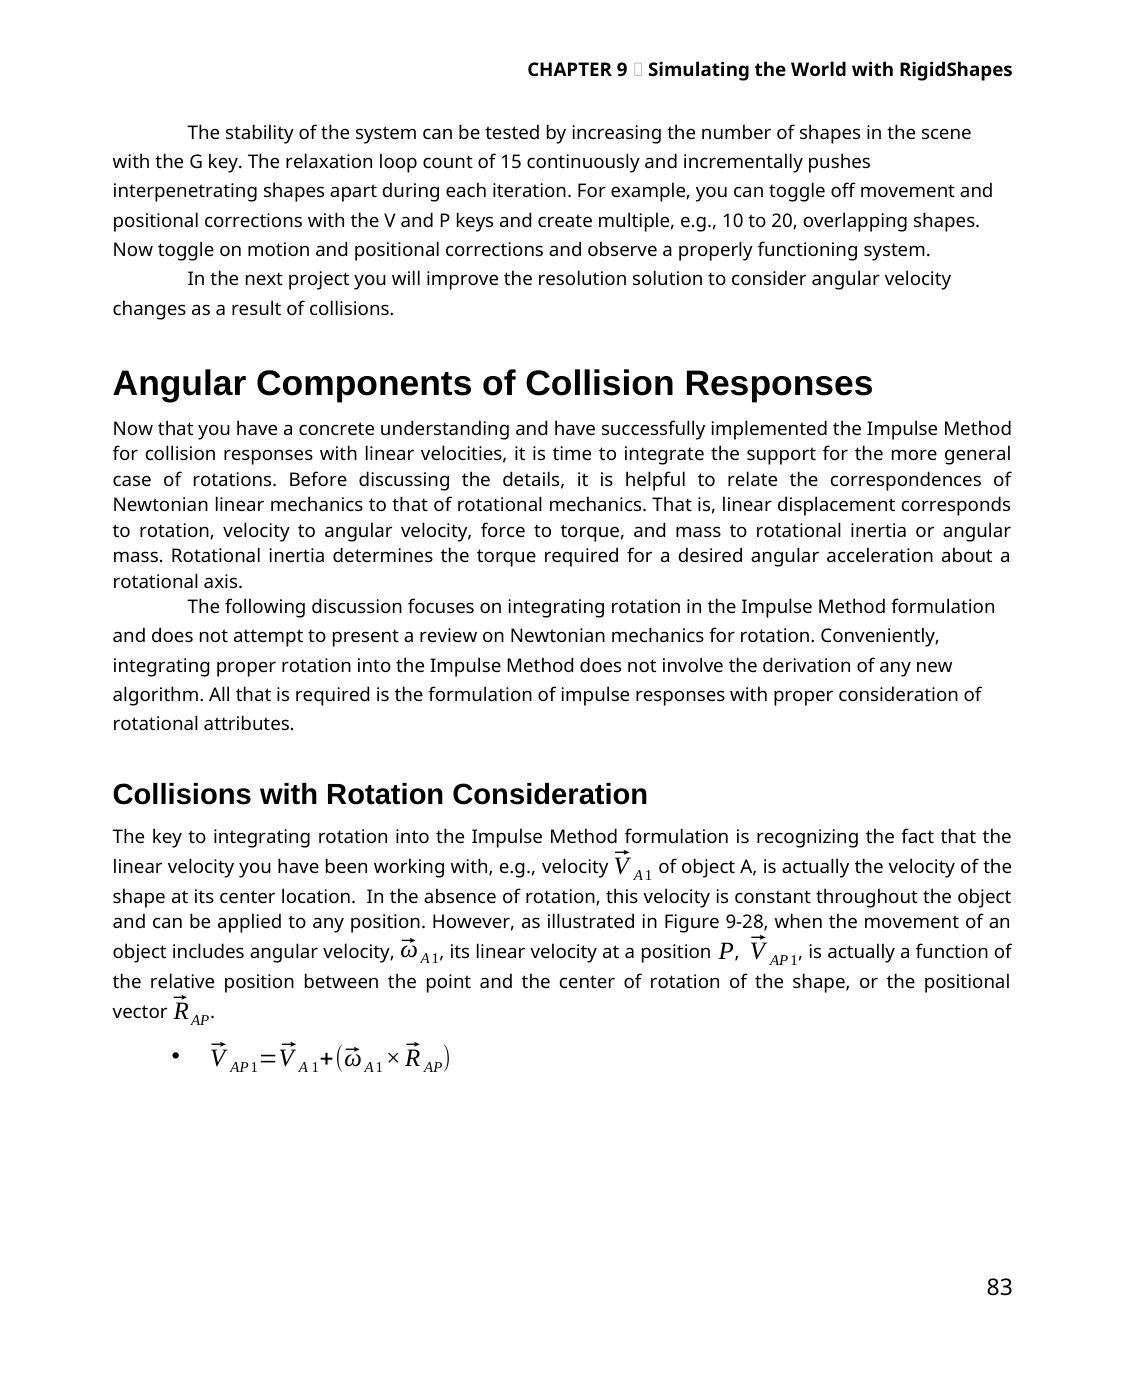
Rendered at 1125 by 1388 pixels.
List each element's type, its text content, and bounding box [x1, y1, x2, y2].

text In the next project you will improve the resolution solution to consider angular velocity changes as a result of collisions. [112, 266, 1012, 320]
text The key to integrating rotation into the Impulse Method formulation is recognizing the fact that the linear velocity you have been working with, e.g., velocity of object A, is actually the velocity of the shape at its center location. In the absence of rotation, this velocity is constant throughout the object and can be applied to any position. However, as illustrated in Figure 9-28, when the movement of an object includes angular velocity, , its linear velocity at a position , , is actually a function of the relative position between the point and the center of rotation of the shape, or the positional vector . [112, 831, 1012, 1028]
text Now that you have a concrete understanding and have successfully implemented the Impulse Method for collision responses with linear velocities, it is time to integrate the support for the more general case of rotations. Before discussing the details, it is helpful to relate the correspondences of Newtonian linear mechanics to that of rotational mechanics. That is, linear displacement corresponds to rotation, velocity to angular velocity, force to torque, and mass to rotational inertia or angular mass. Rotational inertia determines the torque required for a desired angular acceleration about a rotational axis. [112, 415, 1012, 593]
subtitle Collisions with Rotation Consideration [112, 777, 1012, 811]
subtitle Angular Components of Collision Responses [112, 362, 1012, 402]
text The stability of the system can be tested by increasing the number of shapes in the scene with the G key. The relaxation loop count of 15 continuously and incrementally pushes interpenetrating shapes apart during each iteration. For example, you can toggle off movement and positional corrections with the V and P keys and create multiple, e.g., 10 to 20, overlapping shapes. Now toggle on motion and positional corrections and observe a properly functioning system. [112, 119, 1012, 262]
text The following discussion focuses on integrating rotation in the Impulse Method formulation and does not attempt to present a review on Newtonian mechanics for rotation. Conveniently, integrating proper rotation into the Impulse Method does not involve the derivation of any new algorithm. All that is required is the formulation of impulse responses with proper consideration of rotational attributes. [112, 593, 1012, 736]
